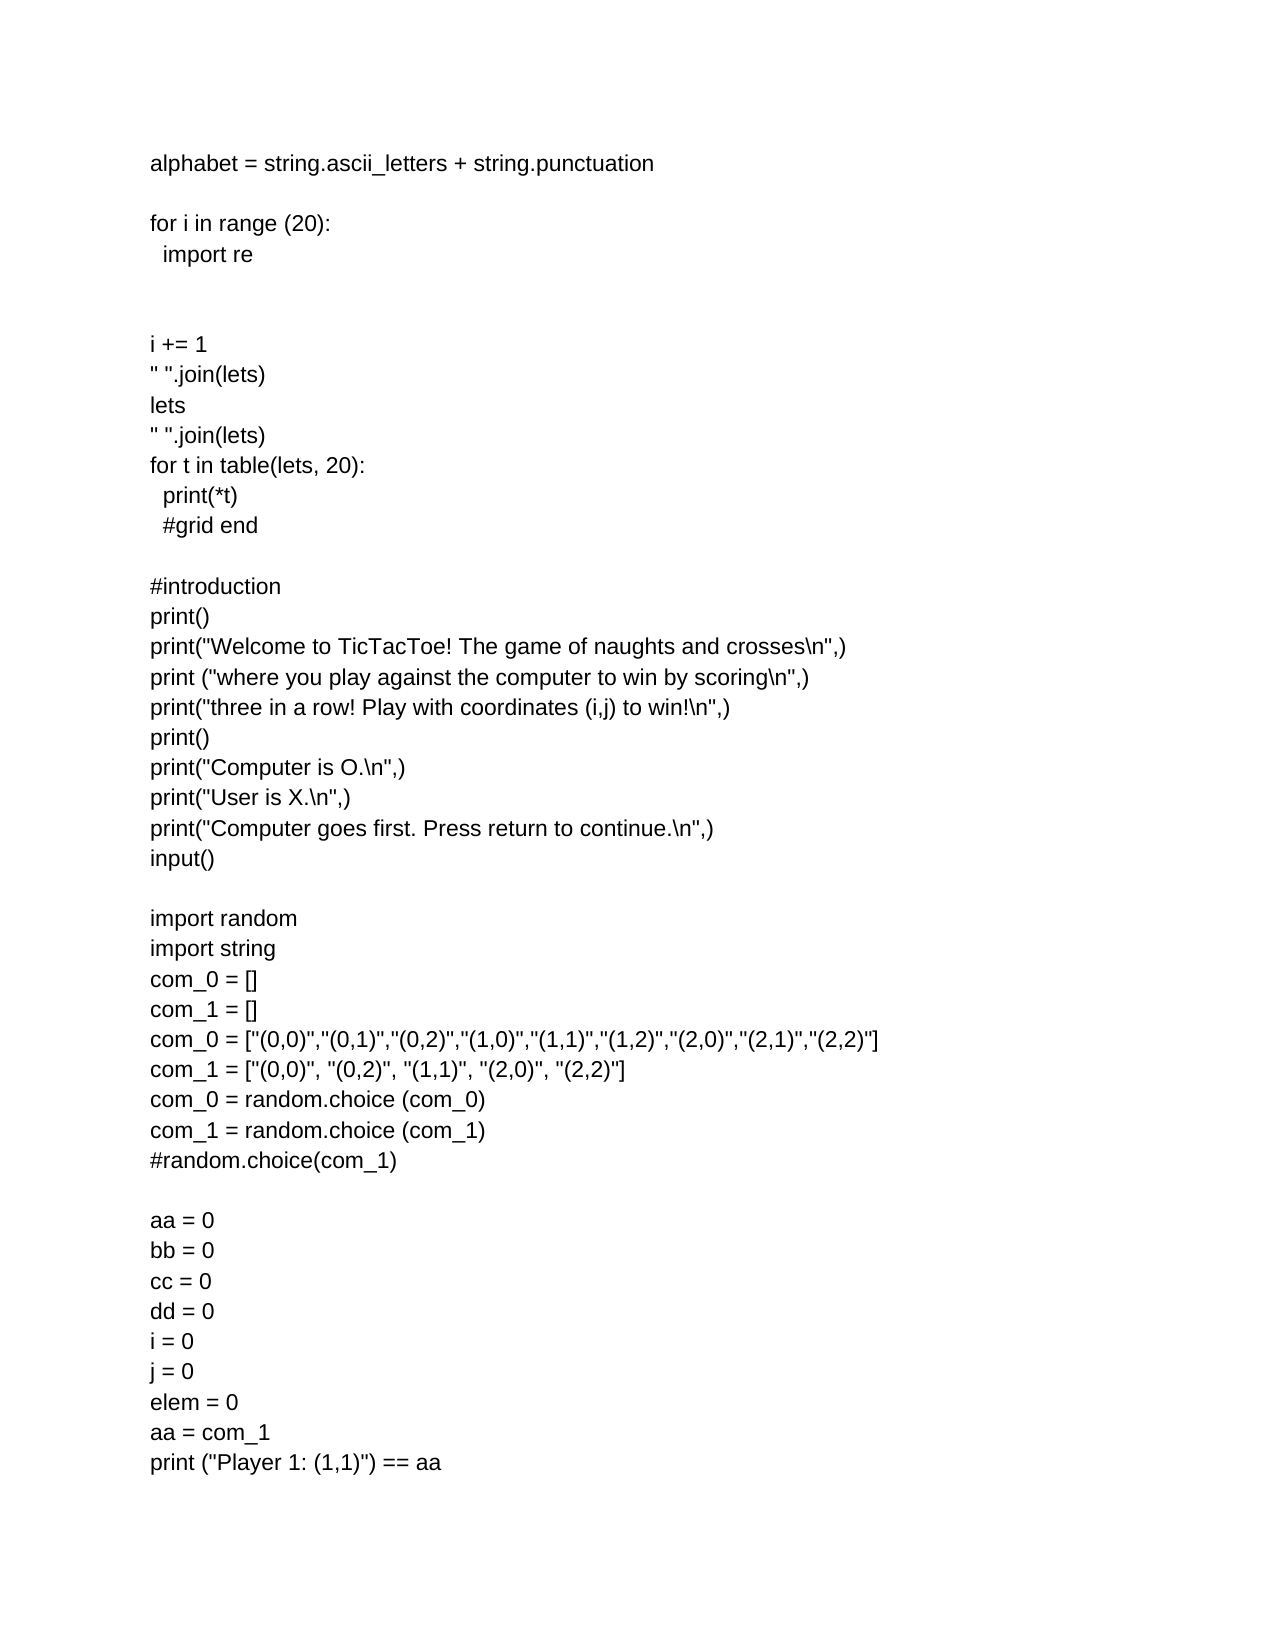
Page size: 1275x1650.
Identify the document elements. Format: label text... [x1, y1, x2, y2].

text " ".join(lets) [150, 422, 1125, 448]
text bb = 0 [150, 1237, 1125, 1264]
text elem = 0 [150, 1388, 1125, 1415]
text dd = 0 [150, 1298, 1125, 1324]
text import string [150, 935, 1125, 962]
text cc = 0 [150, 1268, 1125, 1294]
text aa = com_1 [150, 1419, 1125, 1445]
text i += 1 [150, 331, 1125, 358]
text print("Computer is O.\n",) [150, 754, 1125, 781]
text import random [150, 905, 1125, 932]
text print("three in a row! Play with coordinates (i,j) to win!\n",) [150, 694, 1125, 720]
text print() [150, 603, 1125, 629]
text com_0 = ["(0,0)","(0,1)","(0,2)","(1,0)","(1,1)","(1,2)","(2,0)","(2,1)","(2,2)"] [150, 1026, 1125, 1052]
text com_1 = [] [150, 996, 1125, 1022]
text import re [150, 241, 1125, 267]
text print(*t) [150, 482, 1125, 509]
text input() [150, 845, 1125, 871]
text " ".join(lets) [150, 361, 1125, 388]
text print ("Player 1: (1,1)") == aa [150, 1449, 1125, 1475]
text print("User is X.\n",) [150, 784, 1125, 811]
text lets [150, 392, 1125, 418]
text print("Welcome to TicTacToe! The game of naughts and crosses\n",) [150, 633, 1125, 660]
text for t in table(lets, 20): [150, 452, 1125, 478]
text print() [150, 724, 1125, 750]
text j = 0 [150, 1358, 1125, 1385]
text com_1 = random.choice (com_1) [150, 1117, 1125, 1143]
text for i in range (20): [150, 210, 1125, 237]
text com_0 = [] [150, 966, 1125, 992]
text com_0 = random.choice (com_0) [150, 1086, 1125, 1113]
text #introduction [150, 573, 1125, 599]
text #grid end [150, 512, 1125, 539]
text i = 0 [150, 1328, 1125, 1354]
text aa = 0 [150, 1207, 1125, 1234]
text com_1 = ["(0,0)", "(0,2)", "(1,1)", "(2,0)", "(2,2)"] [150, 1056, 1125, 1083]
text #random.choice(com_1) [150, 1147, 1125, 1173]
text alphabet = string.ascii_letters + string.punctuation [150, 150, 1125, 176]
text print("Computer goes first. Press return to continue.\n",) [150, 814, 1125, 841]
text print ("where you play against the computer to win by scoring\n",) [150, 663, 1125, 690]
